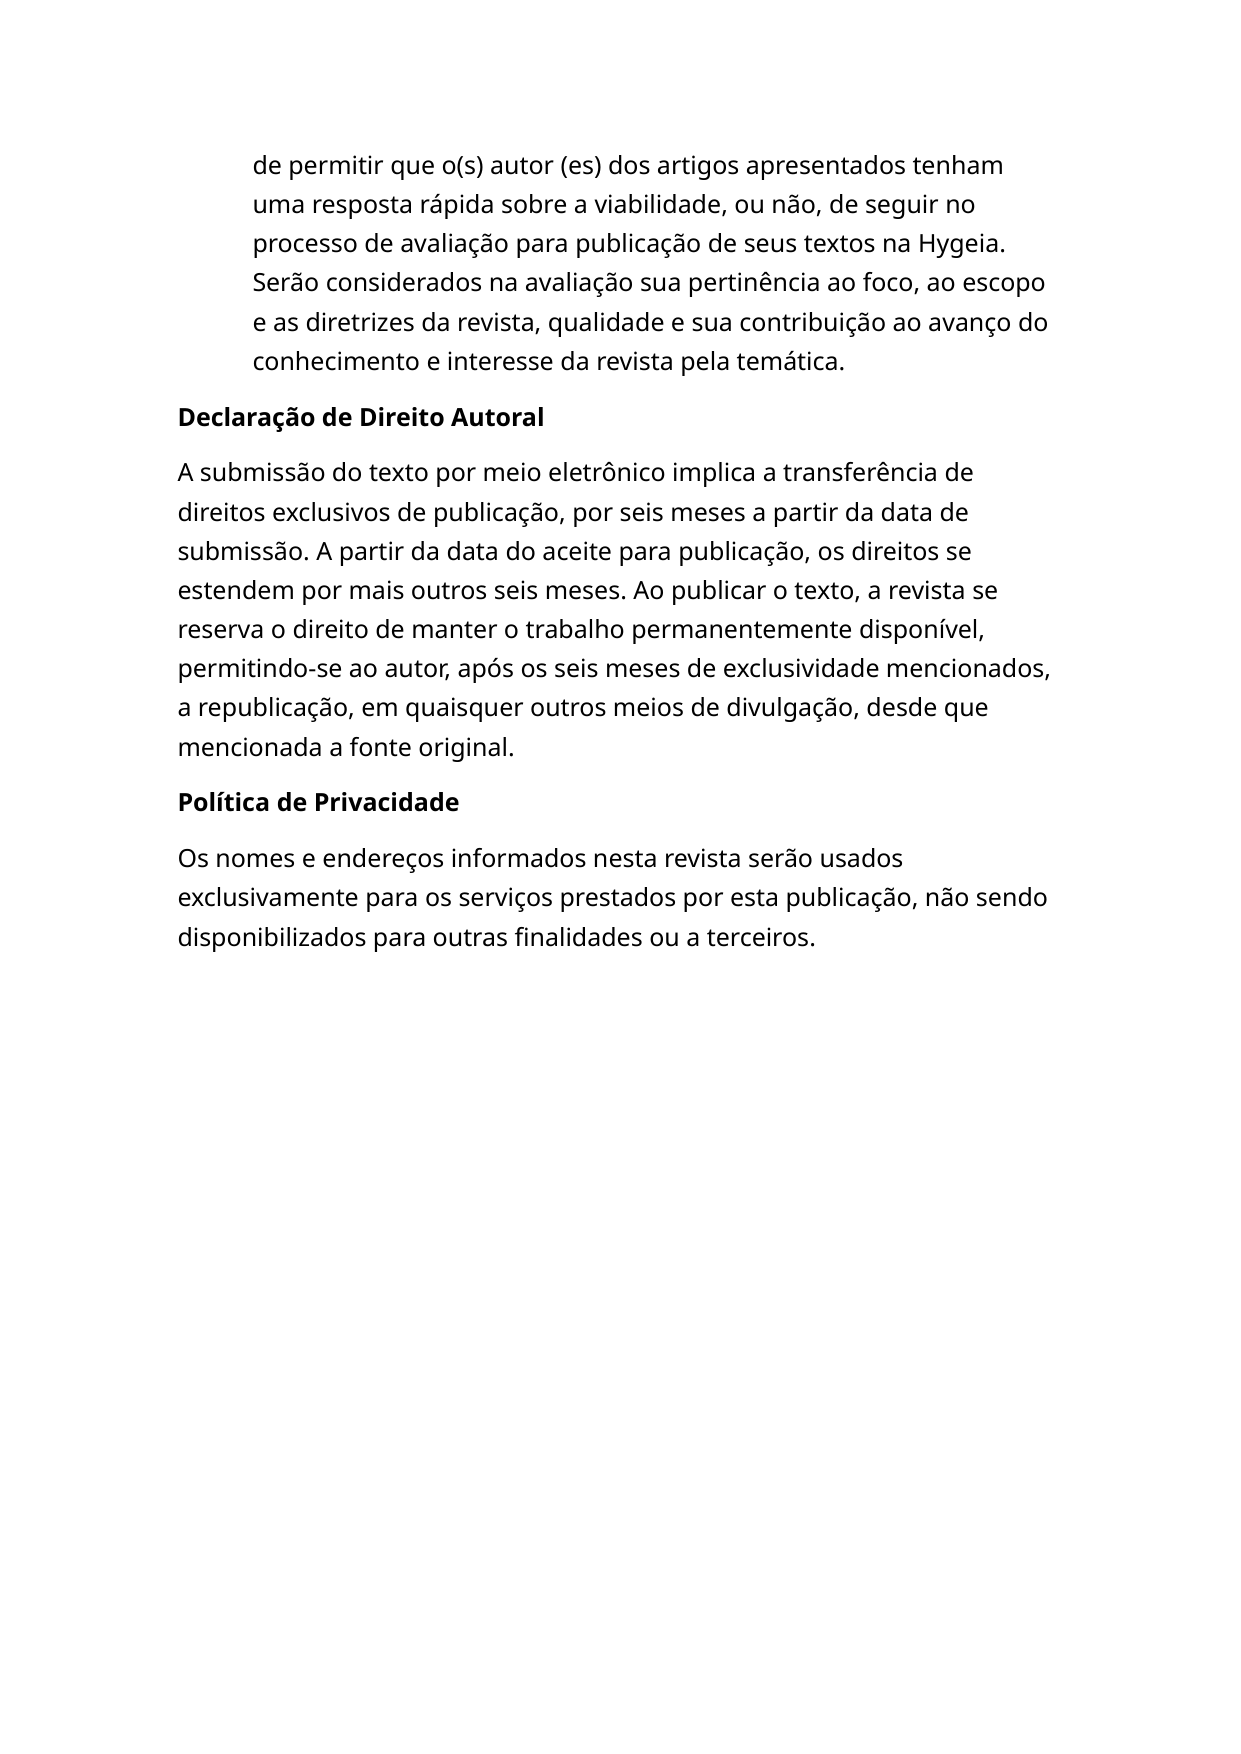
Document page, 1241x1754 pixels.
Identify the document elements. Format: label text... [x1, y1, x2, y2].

text Política de Privacidade [177, 785, 1063, 819]
text Os nomes e endereços informados nesta revista serão usados exclusivamente para os serviços prestados por esta publicação, não sendo disponibilizados para outras finalidades ou a terceiros. [177, 841, 1063, 953]
text Declaração de Direito Autoral [177, 399, 1063, 433]
text A submissão do texto por meio eletrônico implica a transferência de direitos exclusivos de publicação, por seis meses a partir da data de submissão. A partir da data do aceite para publicação, os direitos se estendem por mais outros seis meses. Ao publicar o texto, a revista se reserva o direito de manter o trabalho permanentemente disponível, permitindo-se ao autor, após os seis meses de exclusividade mencionados, a republicação, em quaisquer outros meios de divulgação, desde que mencionada a fonte original. [177, 455, 1063, 763]
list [215, 148, 1063, 377]
